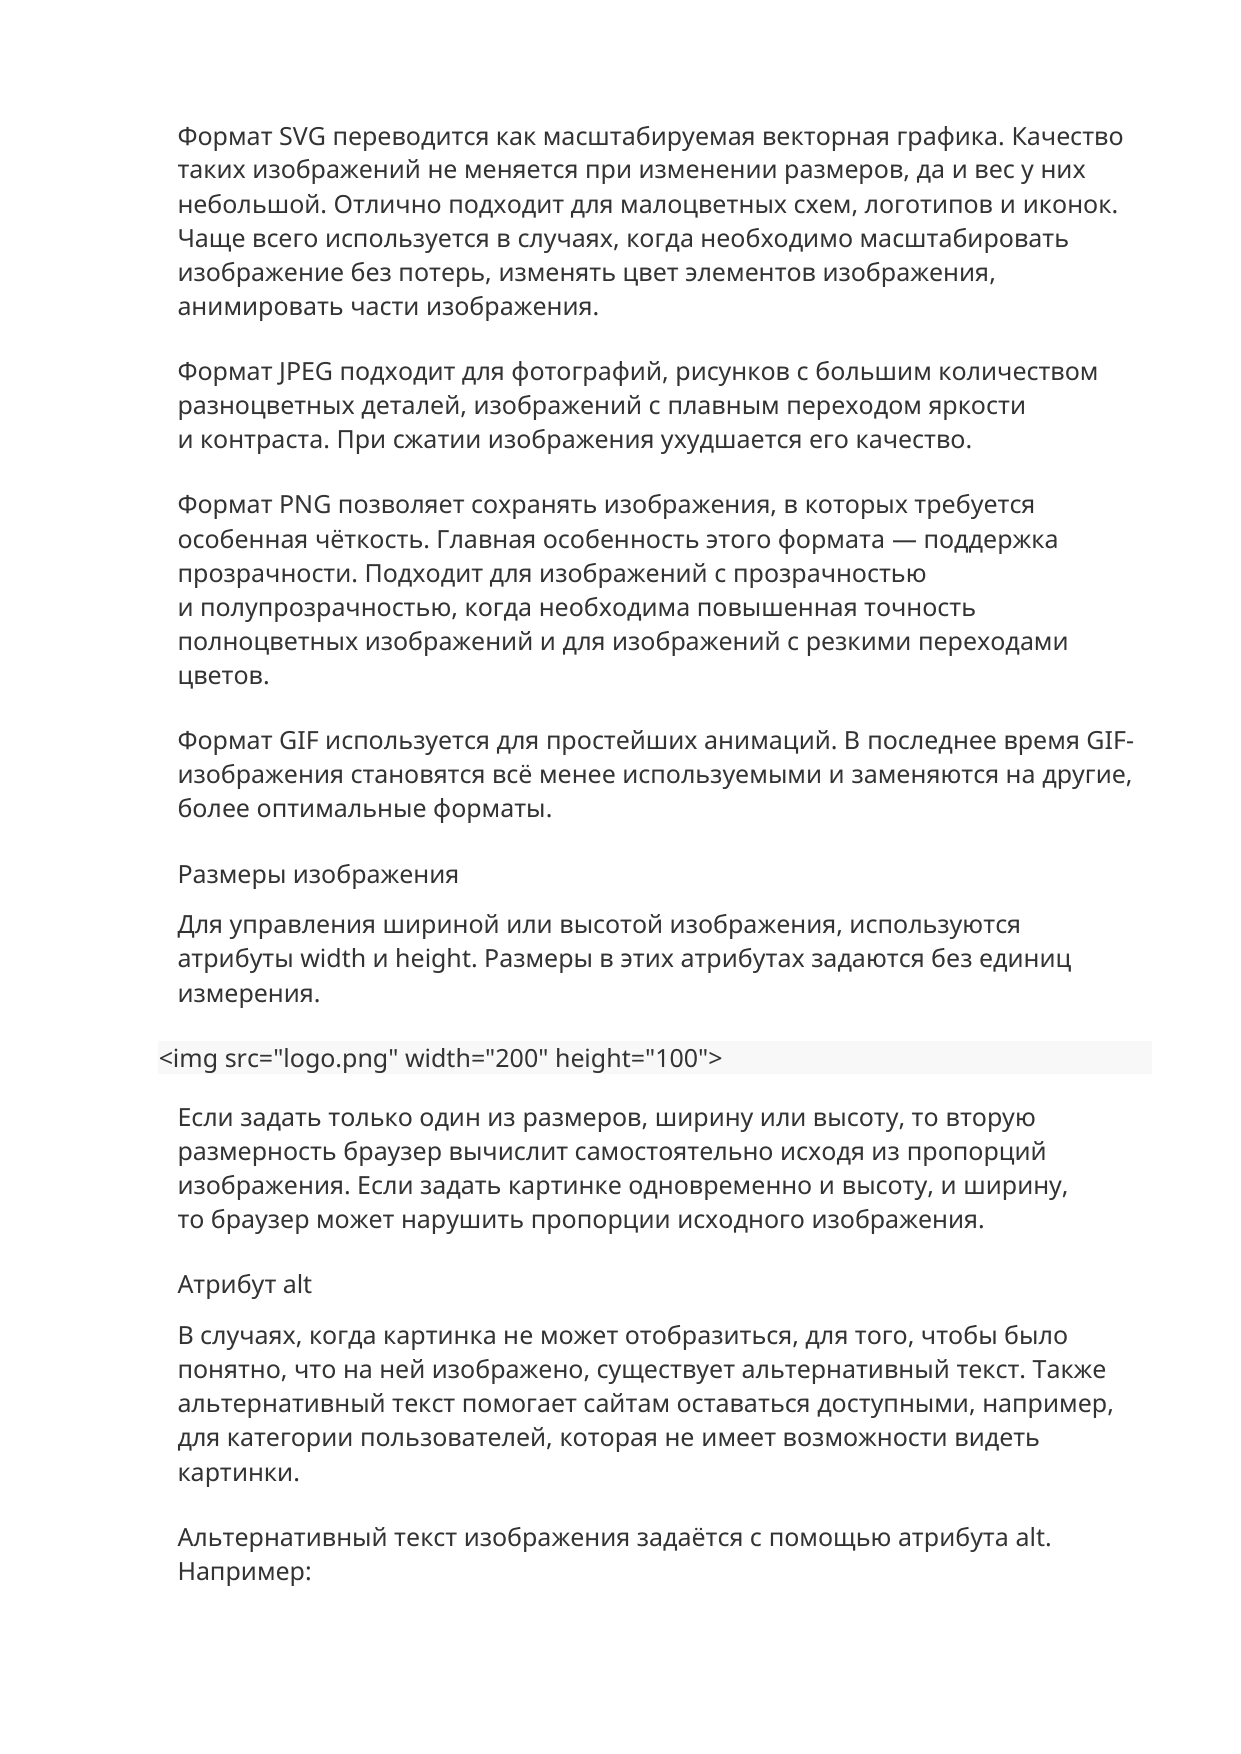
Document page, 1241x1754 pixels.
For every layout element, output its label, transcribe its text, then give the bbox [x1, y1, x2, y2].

text <img src="logo.png" width="200" height="100"> [158, 1041, 1152, 1074]
text Альтернативный текст изображения задаётся с помощью атрибута alt. Например: [177, 1519, 1152, 1588]
text Формат JPEG подходит для фотографий, рисунков с большим количеством разноцветных деталей, изображений с плавным переходом яркости и контраста. При сжатии изображения ухудшается его качество. [177, 354, 1152, 456]
text Если задать только один из размеров, ширину или высоту, то вторую размерность браузер вычислит самостоятельно исходя из пропорций изображения. Если задать картинке одновременно и высоту, и ширину, то браузер может нарушить пропорции исходного изображения. [177, 1099, 1152, 1236]
text Формат SVG переводится как масштабируемая векторная графика. Качество таких изображений не меняется при изменении размеров, да и вес у них небольшой. Отлично подходит для малоцветных схем, логотипов и иконок. Чаще всего используется в случаях, когда необходимо масштабировать изображение без потерь, изменять цвет элементов изображения, анимировать части изображения. [177, 118, 1152, 322]
text Размеры изображения [177, 856, 1152, 890]
text В случаях, когда картинка не может отобразиться, для того, чтобы было понятно, что на ней изображено, существует альтернативный текст. Также альтернативный текст помогает сайтам оставаться доступными, например, для категории пользователей, которая не имеет возможности видеть картинки. [177, 1318, 1152, 1488]
text Формат GIF используется для простейших анимаций. В последнее время GIF-изображения становятся всё менее используемыми и заменяются на другие, более оптимальные форматы. [177, 723, 1152, 825]
text Для управления шириной или высотой изображения, используются атрибуты width и height. Размеры в этих атрибутах задаются без единиц измерения. [177, 907, 1152, 1009]
text Атрибут alt [177, 1267, 1152, 1301]
text Формат PNG позволяет сохранять изображения, в которых требуется особенная чёткость. Главная особенность этого формата — поддержка прозрачности. Подходит для изображений с прозрачностью и полупрозрачностью, когда необходима повышенная точность полноцветных изображений и для изображений с резкими переходами цветов. [177, 487, 1152, 692]
